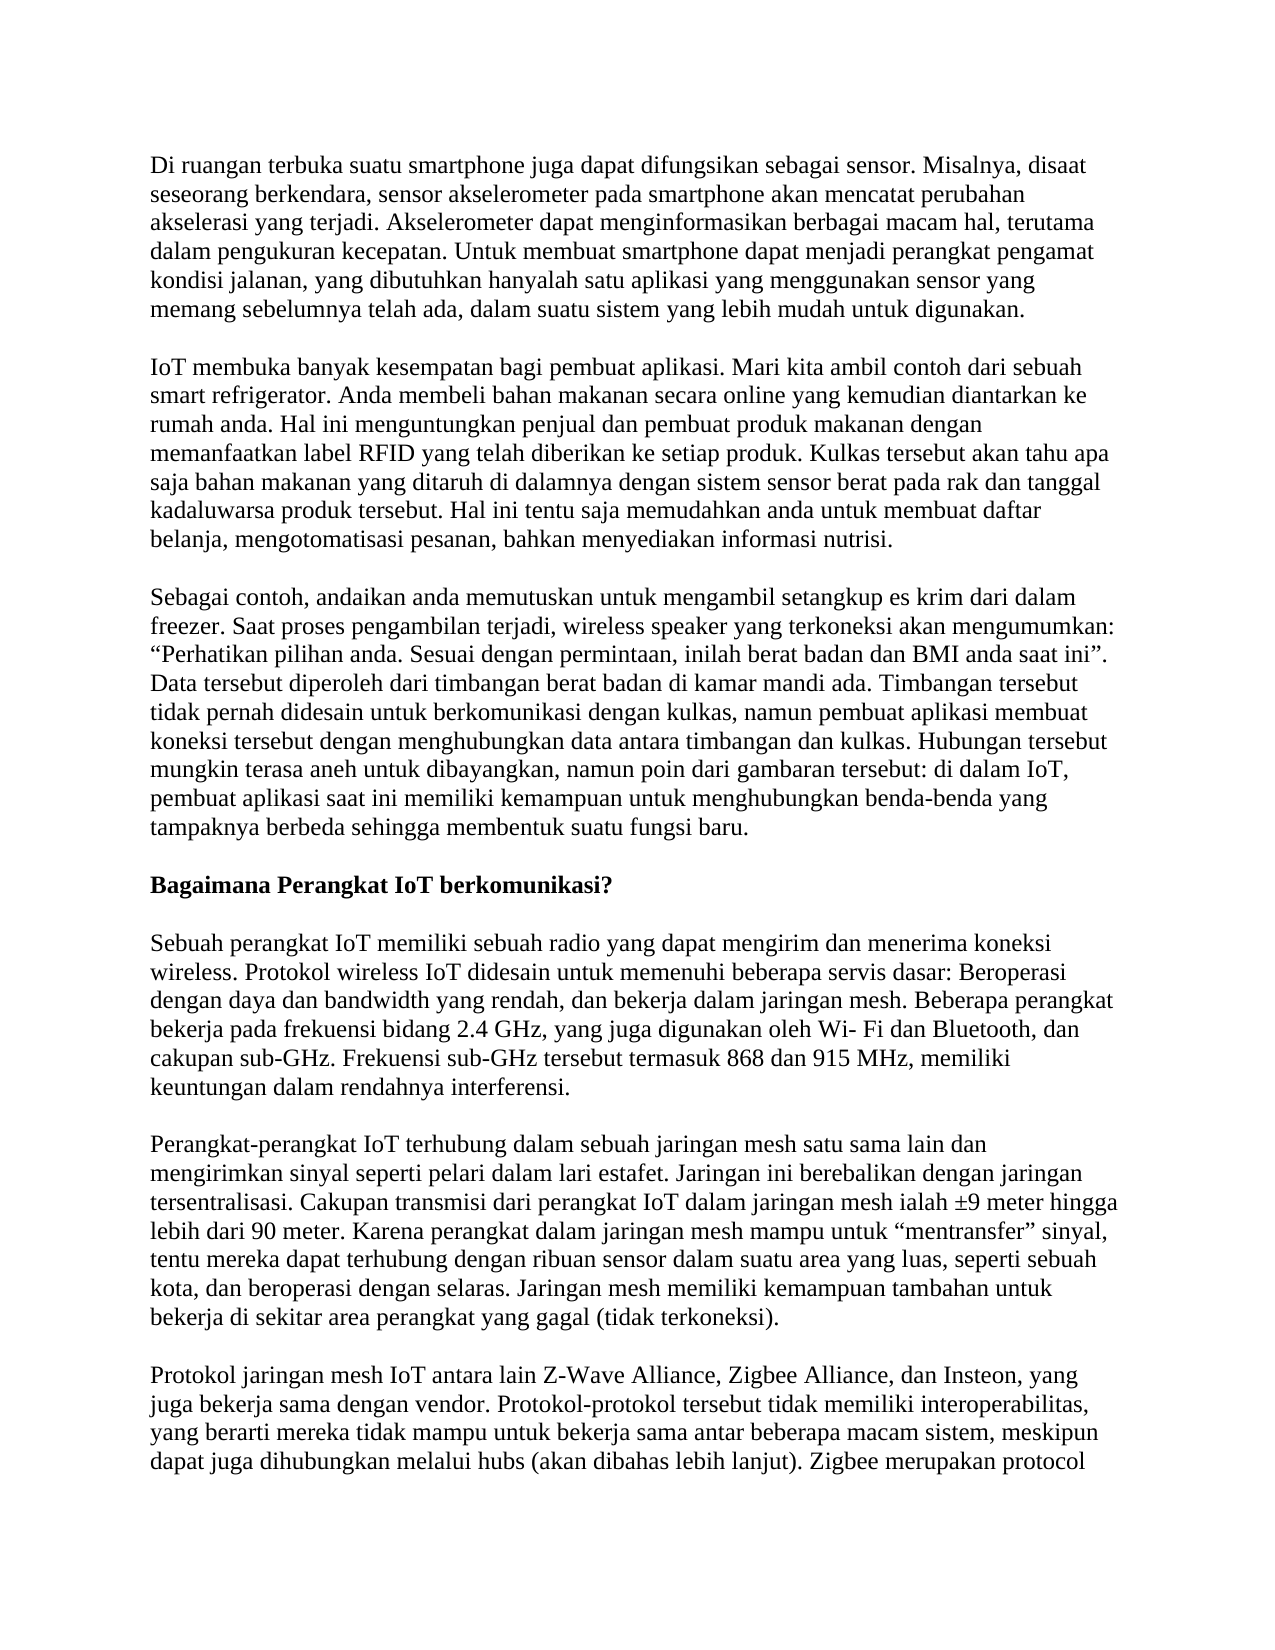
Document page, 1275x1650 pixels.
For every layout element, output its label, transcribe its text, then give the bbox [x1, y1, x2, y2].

text Perangkat-perangkat IoT terhubung dalam sebuah jaringan mesh satu sama lain dan mengirimkan sinyal seperti pelari dalam lari estafet. Jaringan ini berebalikan dengan jaringan tersentralisasi. Cakupan transmisi dari perangkat IoT dalam jaringan mesh ialah ±9 meter hingga lebih dari 90 meter. Karena perangkat dalam jaringan mesh mampu untuk “mentransfer” sinyal, tentu mereka dapat terhubung dengan ribuan sensor dalam suatu area yang luas, seperti sebuah kota, dan beroperasi dengan selaras. Jaringan mesh memiliki kemampuan tambahan untuk bekerja di sekitar area perangkat yang gagal (tidak terkoneksi). [150, 1129, 1125, 1331]
text Di ruangan terbuka suatu smartphone juga dapat difungsikan sebagai sensor. Misalnya, disaat seseorang berkendara, sensor akselerometer pada smartphone akan mencatat perubahan akselerasi yang terjadi. Akselerometer dapat menginformasikan berbagai macam hal, terutama dalam pengukuran kecepatan. Untuk membuat smartphone dapat menjadi perangkat pengamat kondisi jalanan, yang dibutuhkan hanyalah satu aplikasi yang menggunakan sensor yang memang sebelumnya telah ada, dalam suatu sistem yang lebih mudah untuk digunakan. [150, 150, 1125, 322]
text Bagaimana Perangkat IoT berkomunikasi? [150, 870, 1125, 899]
text Sebagai contoh, andaikan anda memutuskan untuk mengambil setangkup es krim dari dalam freezer. Saat proses pengambilan terjadi, wireless speaker yang terkoneksi akan mengumumkan: “Perhatikan pilihan anda. Sesuai dengan permintaan, inilah berat badan dan BMI anda saat ini”. Data tersebut diperoleh dari timbangan berat badan di kamar mandi ada. Timbangan tersebut tidak pernah didesain untuk berkomunikasi dengan kulkas, namun pembuat aplikasi membuat koneksi tersebut dengan menghubungkan data antara timbangan dan kulkas. Hubungan tersebut mungkin terasa aneh untuk dibayangkan, namun poin dari gambaran tersebut: di dalam IoT, pembuat aplikasi saat ini memiliki kemampuan untuk menghubungkan benda-benda yang tampaknya berbeda sehingga membentuk suatu fungsi baru. [150, 582, 1125, 841]
text Sebuah perangkat IoT memiliki sebuah radio yang dapat mengirim dan menerima koneksi wireless. Protokol wireless IoT didesain untuk memenuhi beberapa servis dasar: Beroperasi dengan daya dan bandwidth yang rendah, dan bekerja dalam jaringan mesh. Beberapa perangkat bekerja pada frekuensi bidang 2.4 GHz, yang juga digunakan oleh Wi- Fi dan Bluetooth, dan cakupan sub-GHz. Frekuensi sub-GHz tersebut termasuk 868 dan 915 MHz, memiliki keuntungan dalam rendahnya interferensi. [150, 928, 1125, 1100]
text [150, 1360, 1125, 1475]
text IoT membuka banyak kesempatan bagi pembuat aplikasi. Mari kita ambil contoh dari sebuah smart refrigerator. Anda membeli bahan makanan secara online yang kemudian diantarkan ke rumah anda. Hal ini menguntungkan penjual dan pembuat produk makanan dengan memanfaatkan label RFID yang telah diberikan ke setiap produk. Kulkas tersebut akan tahu apa saja bahan makanan yang ditaruh di dalamnya dengan sistem sensor berat pada rak dan tanggal kadaluwarsa produk tersebut. Hal ini tentu saja memudahkan anda untuk membuat daftar belanja, mengotomatisasi pesanan, bahkan menyediakan informasi nutrisi. [150, 352, 1125, 553]
